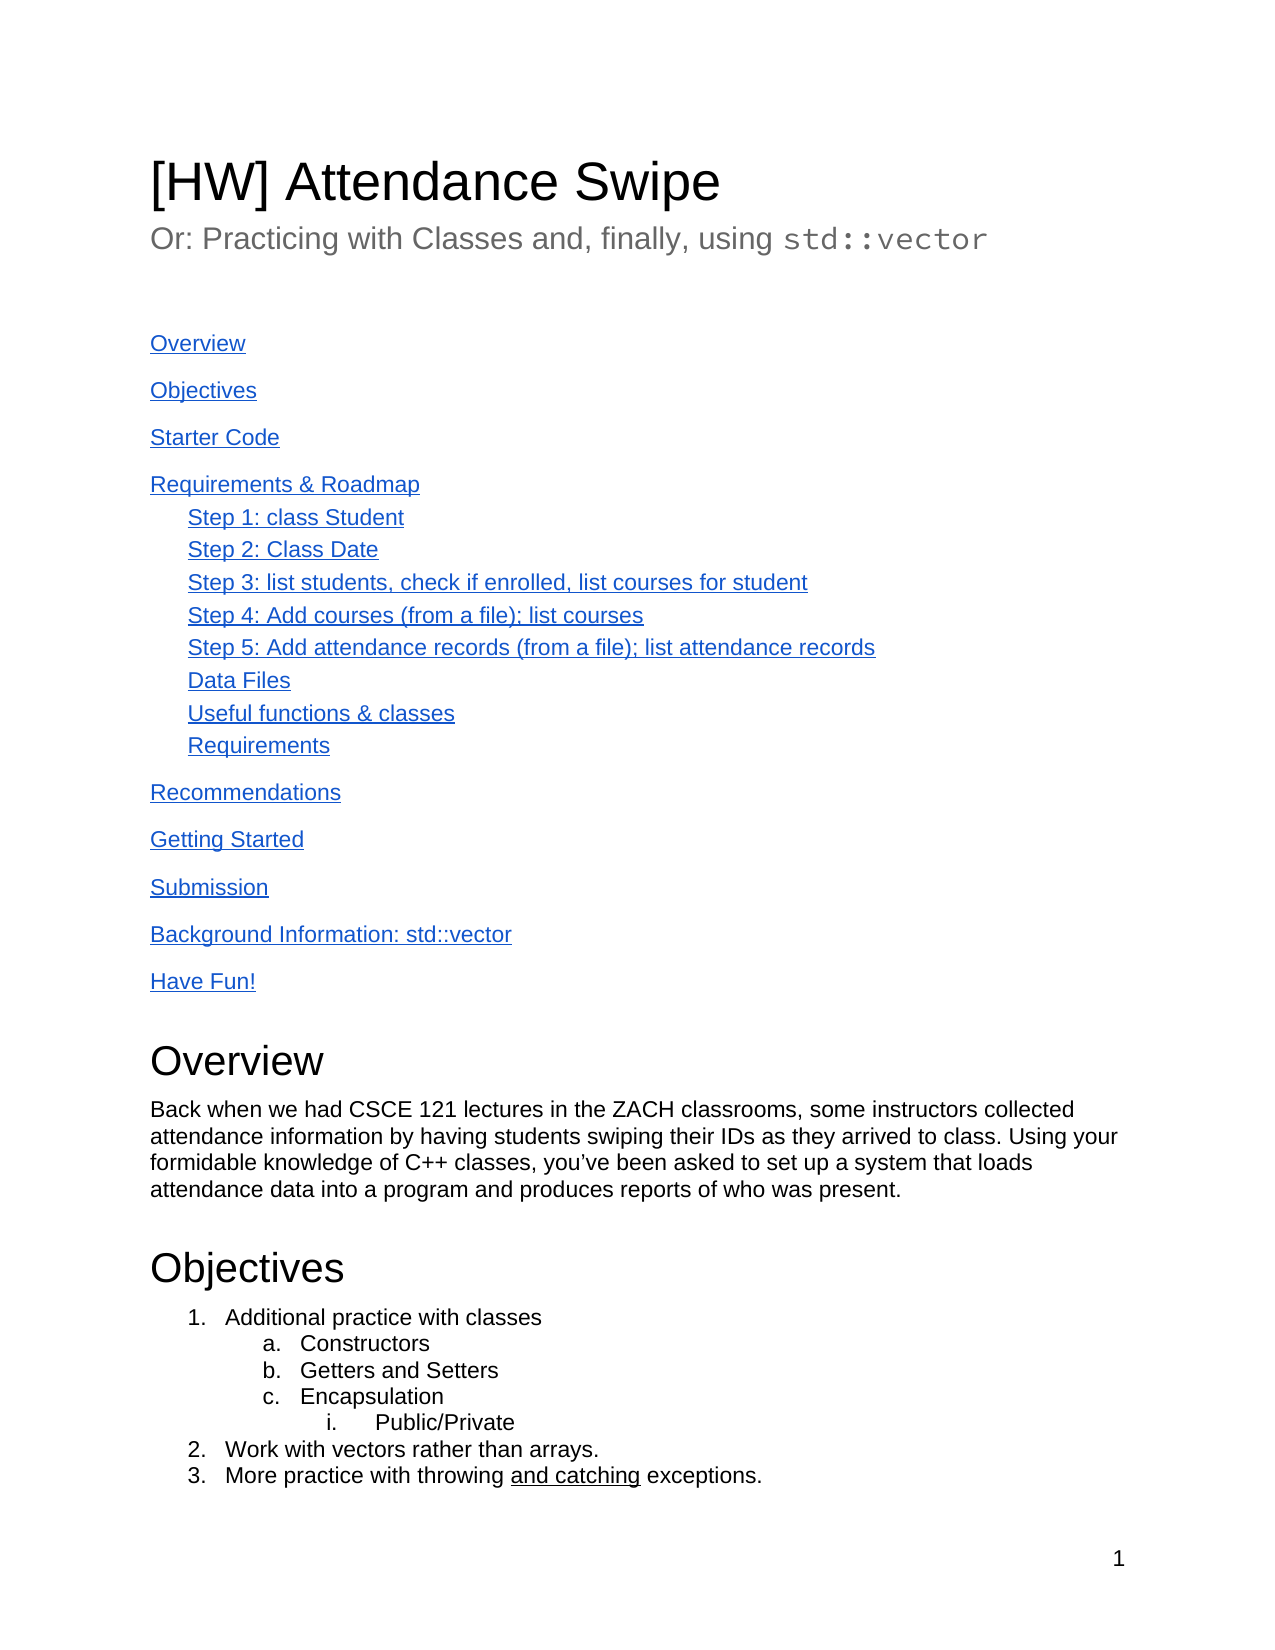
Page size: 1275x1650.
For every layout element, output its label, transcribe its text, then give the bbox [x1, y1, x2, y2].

subtitle Or: Practicing with Classes and, finally, using std::vector [150, 218, 1125, 258]
subtitle Objectives [150, 1243, 1125, 1291]
subtitle Overview [150, 1036, 1125, 1084]
list Getters and Setters [262, 1357, 1125, 1383]
title [HW] Attendance Swipe [150, 150, 1125, 212]
list Encapsulation [262, 1383, 1125, 1409]
list Work with vectors rather than arrays. [187, 1436, 1125, 1462]
list More practice with throwing and catching exceptions. [187, 1462, 1125, 1488]
list Public/Private [337, 1409, 1125, 1436]
list Additional practice with classes [187, 1304, 1125, 1330]
text Back when we had CSCE 121 lectures in the ZACH classrooms, some instructors collected attendance information by having students swiping their IDs as they arrived to class. Using your formidable knowledge of C++ classes, you’ve been asked to set up a system that loads attendance data into a program and produces reports of who was present. [150, 1096, 1125, 1202]
list Constructors [262, 1330, 1125, 1357]
